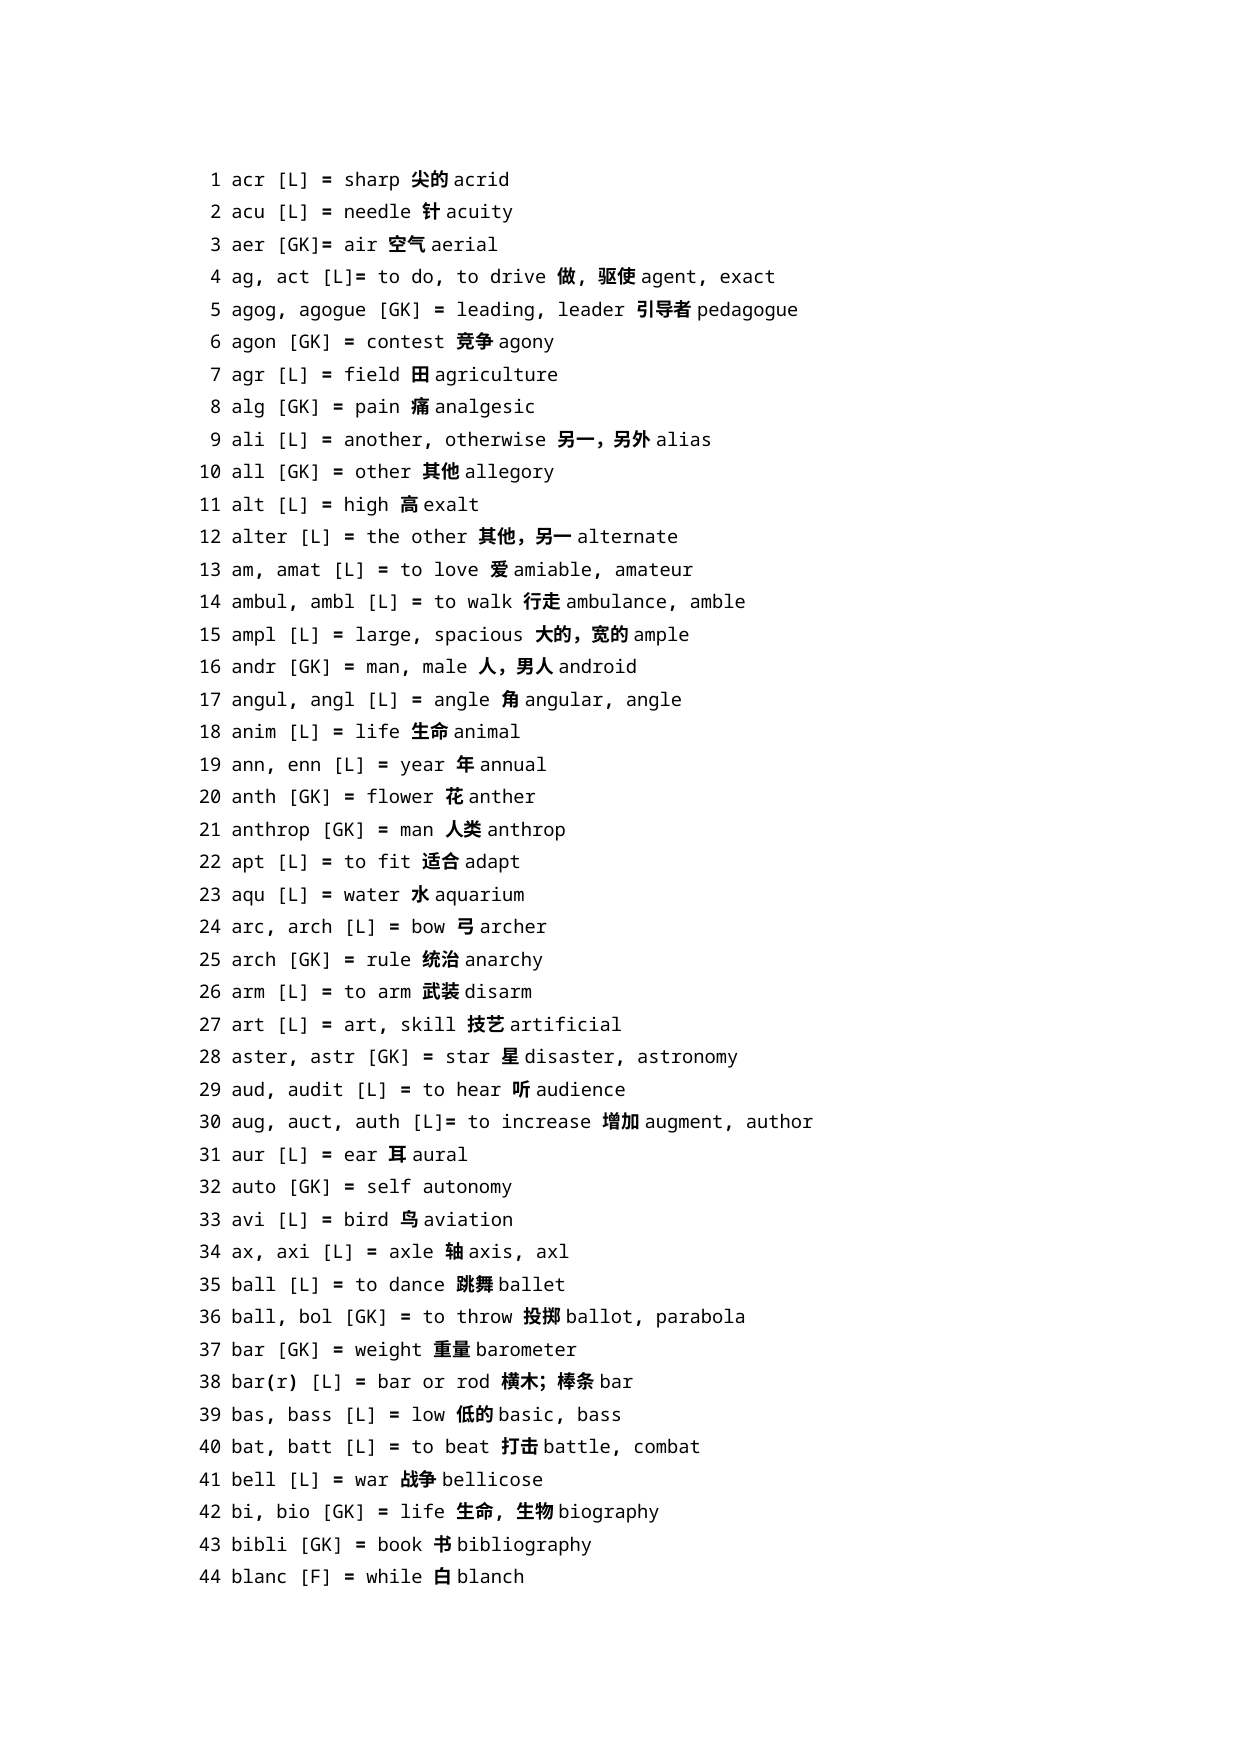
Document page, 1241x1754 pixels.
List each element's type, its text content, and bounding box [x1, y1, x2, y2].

text 34 ax, axi [L] = axle 轴 axis, axl [187, 1234, 1053, 1267]
text 27 art [L] = art, skill 技艺 artificial [187, 1007, 1053, 1039]
text 14 ambul, ambl [L] = to walk 行走 ambulance, amble [187, 584, 1053, 617]
text 21 anthrop [GK] = man 人类 anthrop [187, 812, 1053, 844]
text 18 anim [L] = life 生命 animal [187, 714, 1053, 747]
text 26 arm [L] = to arm 武装 disarm [187, 974, 1053, 1007]
text 37 bar [GK] = weight 重量 barometer [187, 1332, 1053, 1364]
text 16 andr [GK] = man, male 人，男人 android [187, 649, 1053, 682]
text 38 bar(r) [L] = bar or rod 横木；棒条 bar [187, 1364, 1053, 1397]
text 2 acu [L] = needle 针 acuity [187, 194, 1053, 227]
text 5 agog, agogue [GK] = leading, leader 引导者 pedagogue [187, 292, 1053, 324]
text 35 ball [L] = to dance 跳舞 ballet [187, 1267, 1053, 1299]
text 20 anth [GK] = flower 花 anther [187, 779, 1053, 812]
text 10 all [GK] = other 其他 allegory [187, 454, 1053, 487]
text 25 arch [GK] = rule 统治 anarchy [187, 942, 1053, 974]
text 42 bi, bio [GK] = life 生命, 生物 biography [187, 1494, 1053, 1527]
text 6 agon [GK] = contest 竞争 agony [187, 324, 1053, 357]
text 30 aug, auct, auth [L]= to increase 增加 augment, author [187, 1104, 1053, 1137]
text 24 arc, arch [L] = bow 弓 archer [187, 909, 1053, 942]
text 1 acr [L] = sharp 尖的 acrid [187, 162, 1053, 194]
text 12 alter [L] = the other 其他，另一 alternate [187, 519, 1053, 552]
text 15 ampl [L] = large, spacious 大的，宽的 ample [187, 617, 1053, 649]
text 17 angul, angl [L] = angle 角 angular, angle [187, 682, 1053, 714]
text 33 avi [L] = bird 鸟 aviation [187, 1202, 1053, 1234]
text 44 blanc [F] = while 白 blanch [187, 1559, 1053, 1592]
text 41 bell [L] = war 战争 bellicose [187, 1462, 1053, 1494]
text 9 ali [L] = another, otherwise 另一，另外 alias [187, 422, 1053, 454]
text 43 bibli [GK] = book 书 bibliography [187, 1527, 1053, 1559]
text 22 apt [L] = to fit 适合 adapt [187, 844, 1053, 877]
text 11 alt [L] = high 高 exalt [187, 487, 1053, 519]
text 32 auto [GK] = self autonomy [187, 1169, 1053, 1202]
text 3 aer [GK]= air 空气 aerial [187, 227, 1053, 259]
text 40 bat, batt [L] = to beat 打击 battle, combat [187, 1429, 1053, 1462]
text 31 aur [L] = ear 耳 aural [187, 1137, 1053, 1169]
text 36 ball, bol [GK] = to throw 投掷 ballot, parabola [187, 1299, 1053, 1332]
text 19 ann, enn [L] = year 年 annual [187, 747, 1053, 779]
text 4 ag, act [L]= to do, to drive 做, 驱使 agent, exact [187, 259, 1053, 292]
text 13 am, amat [L] = to love 爱 amiable, amateur [187, 552, 1053, 584]
text 29 aud, audit [L] = to hear 听 audience [187, 1072, 1053, 1104]
text 23 aqu [L] = water 水 aquarium [187, 877, 1053, 909]
text 7 agr [L] = field 田 agriculture [187, 357, 1053, 389]
text 28 aster, astr [GK] = star 星 disaster, astronomy [187, 1039, 1053, 1072]
text 8 alg [GK] = pain 痛 analgesic [187, 389, 1053, 422]
text 39 bas, bass [L] = low 低的 basic, bass [187, 1397, 1053, 1429]
